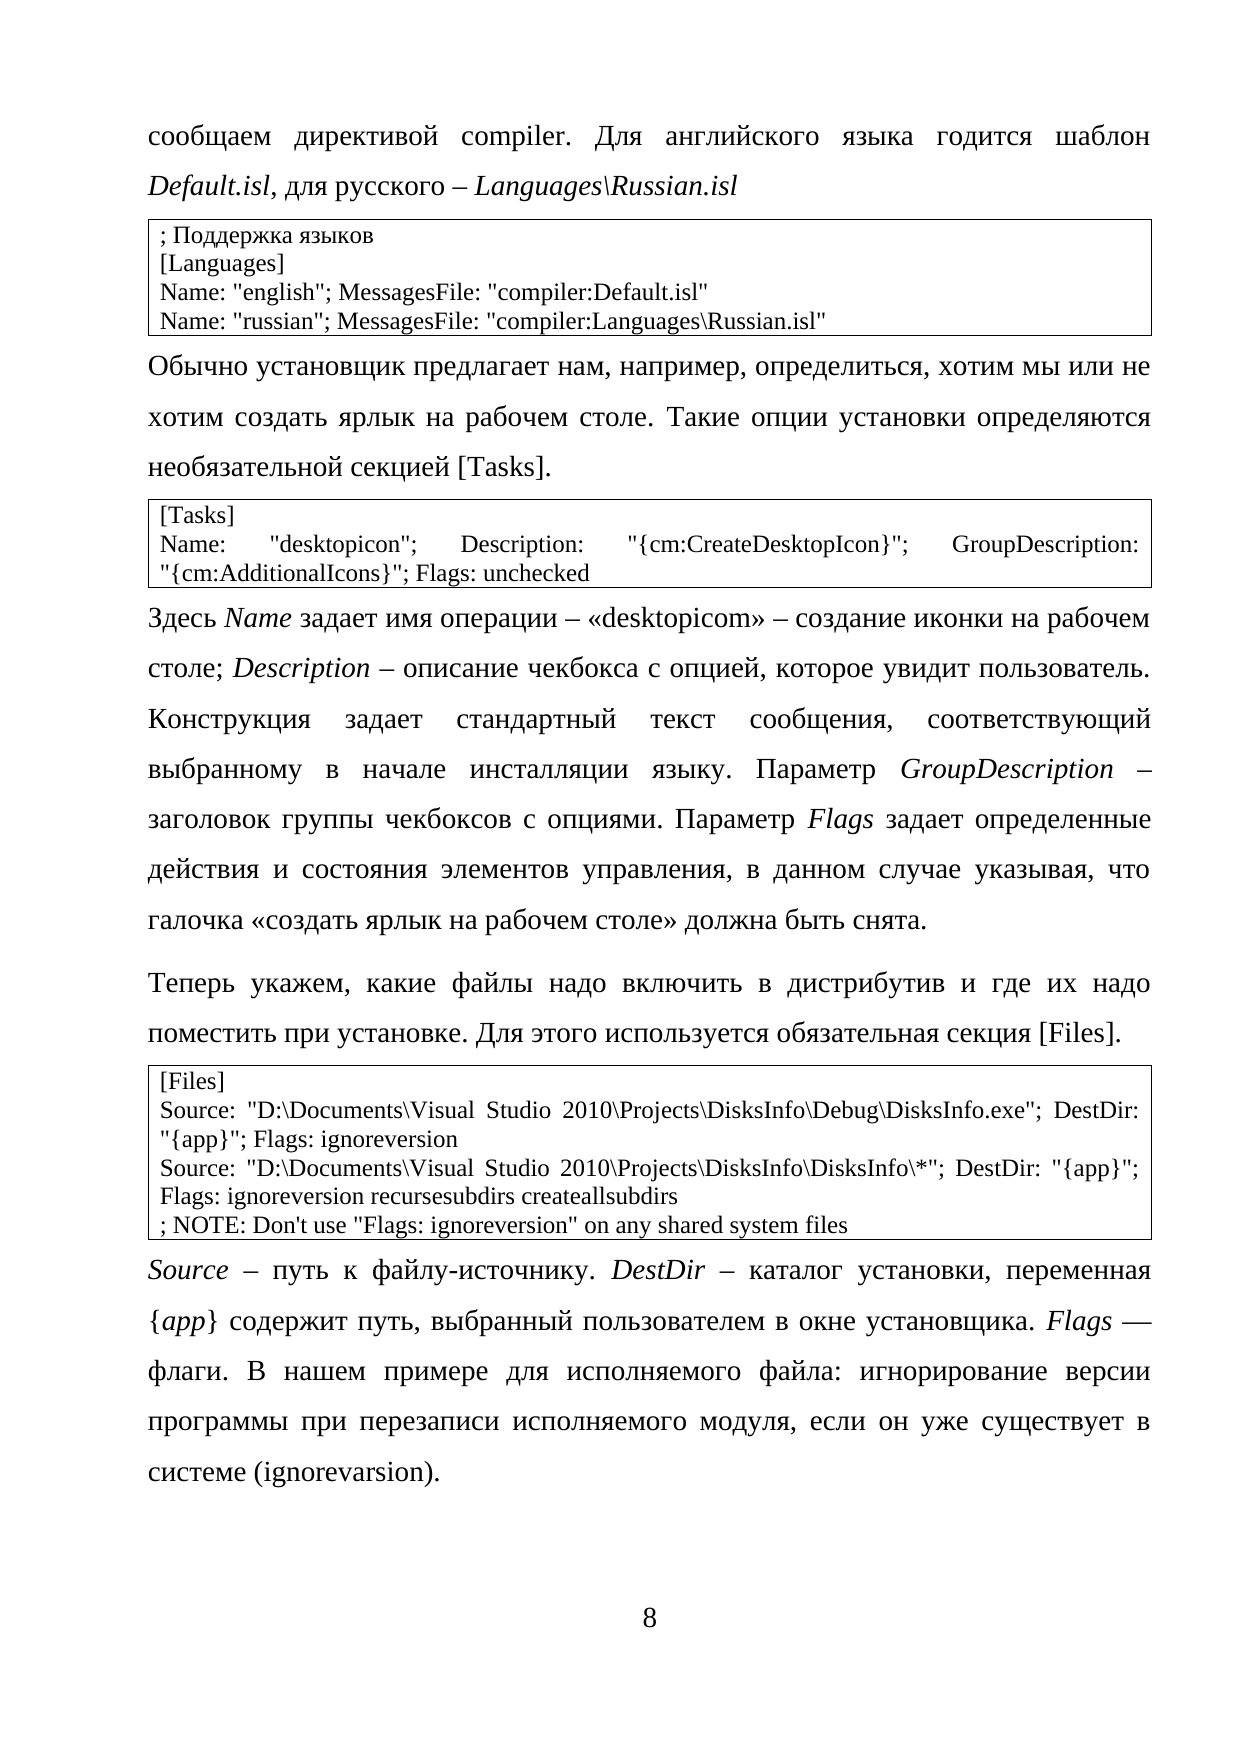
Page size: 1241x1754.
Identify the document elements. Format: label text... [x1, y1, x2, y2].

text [148, 118, 1152, 202]
table_header [Files] Source: "D:\Documents\Visual Studio 2010\Projects\DisksInfo\Debug\DisksInfo.exe"; DestDir: "{app}"; Flags: ignoreversion Source: "D:\Documents\Visual Studio 2010\Projects\DisksInfo\DisksInfo\*"; DestDir: "{app}"; Flags: ignoreversion recursesubdirs createallsubdirs ; NOTE: Don't use "Flags: ignoreversion" on any shared system files [149, 1066, 1151, 1239]
text Здесь Name задает имя операции – «desktopicom» – создание иконки на рабочем столе; Description – описание чекбокса с опцией, которое увидит пользователь. Конструкция задает стандартный текст сообщения, соответствующий выбранному в начале инсталляции языку. Параметр GroupDescription – заголовок группы чекбоксов с опциями. Параметр Flags задает определенные действия и состояния элементов управления, в данном случае указывая, что галочка «создать ярлык на рабочем столе» должна быть снята. [148, 600, 1152, 936]
table_header [Tasks] Name: "desktopicon"; Description: "{cm:CreateDesktopIcon}"; GroupDescription: "{cm:AdditionalIcons}"; Flags: unchecked [149, 500, 1151, 587]
table_header ; Поддержка языков [Languages] Name: "english"; MessagesFile: "compiler:Default.isl" Name: "russian"; MessagesFile: "compiler:Languages\Russian.isl" [149, 220, 1151, 335]
text Теперь укажем, какие файлы надо включить в дистрибутив и где их надо поместить при установке. Для этого используется обязательная секция [Files]. [148, 965, 1152, 1049]
text Обычно установщик предлагает нам, например, определиться, хотим мы или не хотим создать ярлык на рабочем столе. Такие опции установки определяются необязательной секцией [Tasks]. [148, 348, 1152, 482]
text Source – путь к файлу-источнику. DestDir – каталог установки, переменная {app} содержит путь, выбранный пользователем в окне установщика. Flags — флаги. В нашем примере для исполняемого файла: игнорирование версии программы при перезаписи исполняемого модуля, если он уже существует в системе (ignorevarsion). [148, 1252, 1152, 1487]
